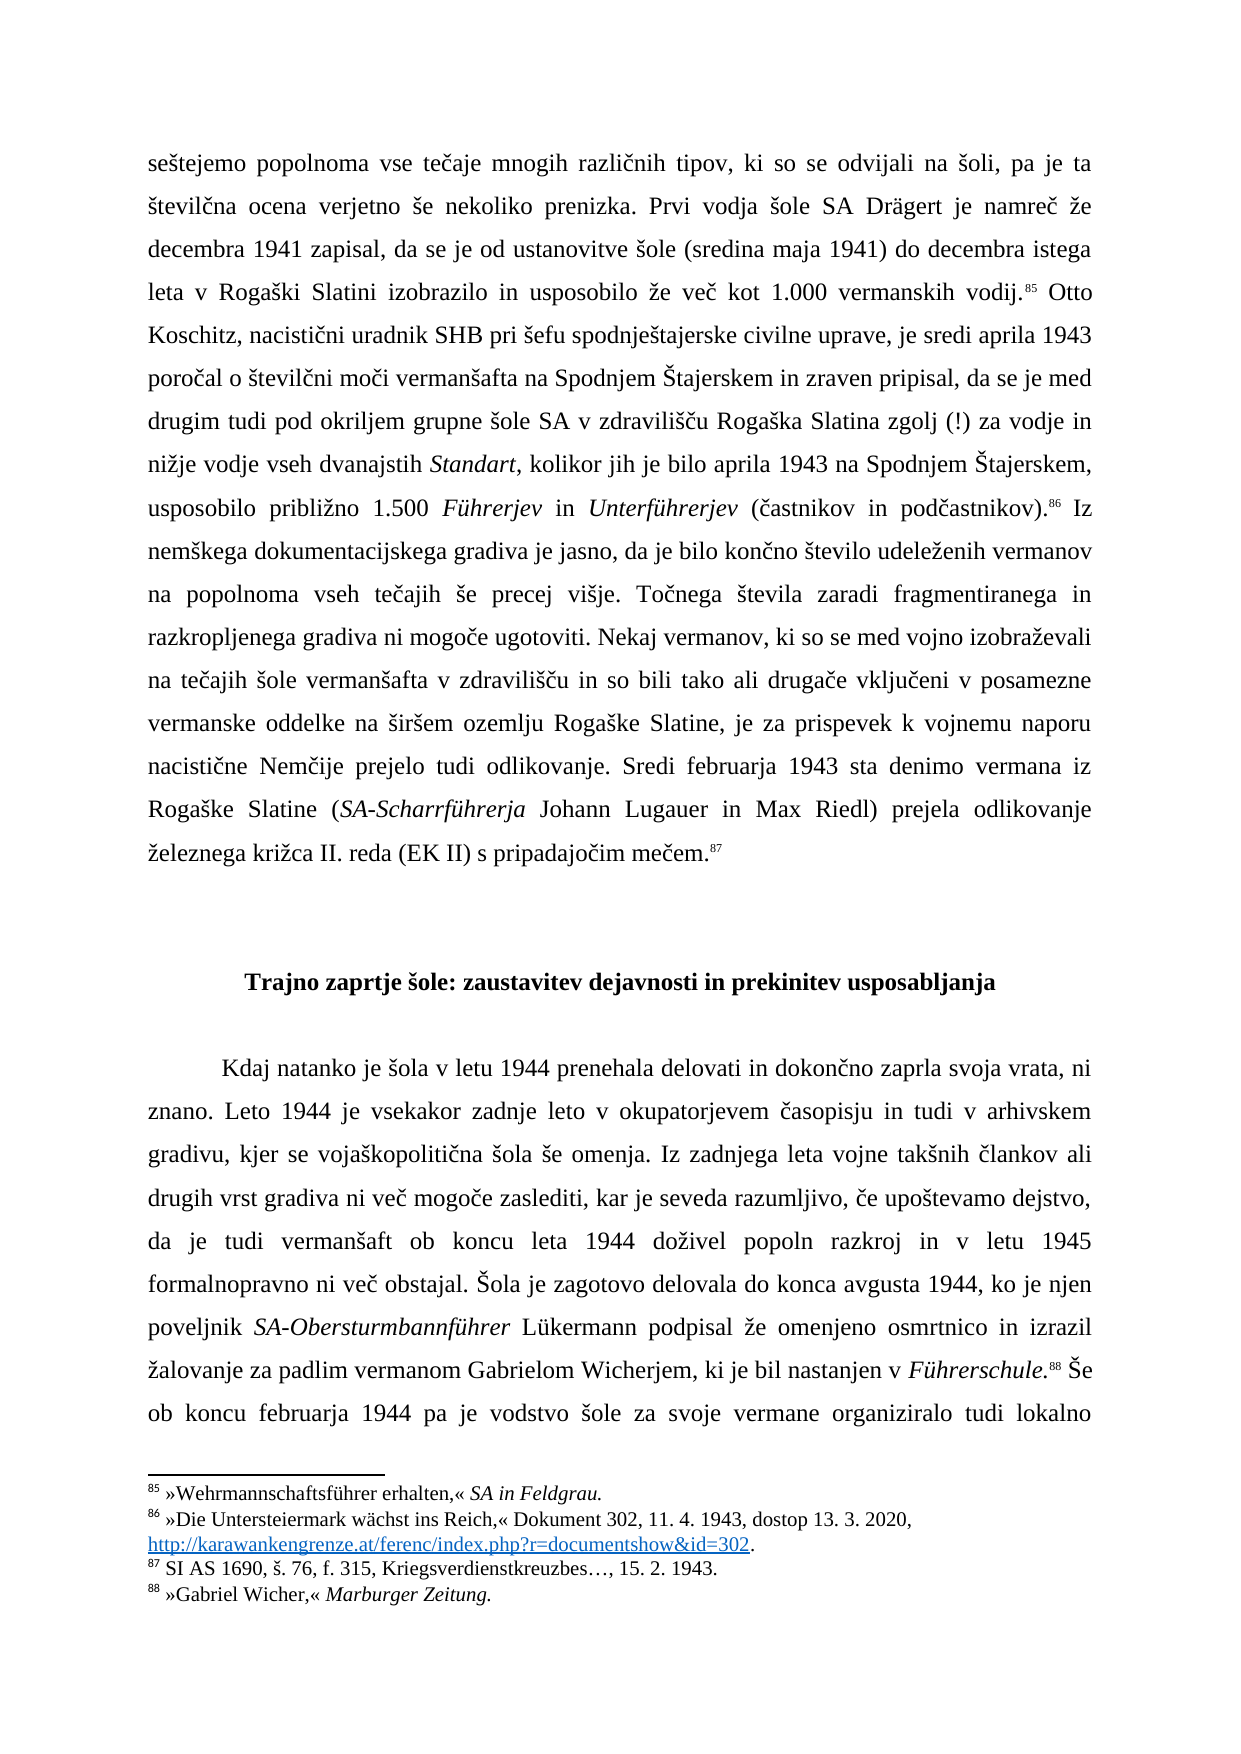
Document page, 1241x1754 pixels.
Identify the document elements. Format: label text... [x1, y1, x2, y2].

text Trajno zaprtje šole: zaustavitev dejavnosti in prekinitev usposabljanja [148, 967, 1093, 996]
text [148, 148, 1093, 866]
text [148, 1053, 1093, 1427]
